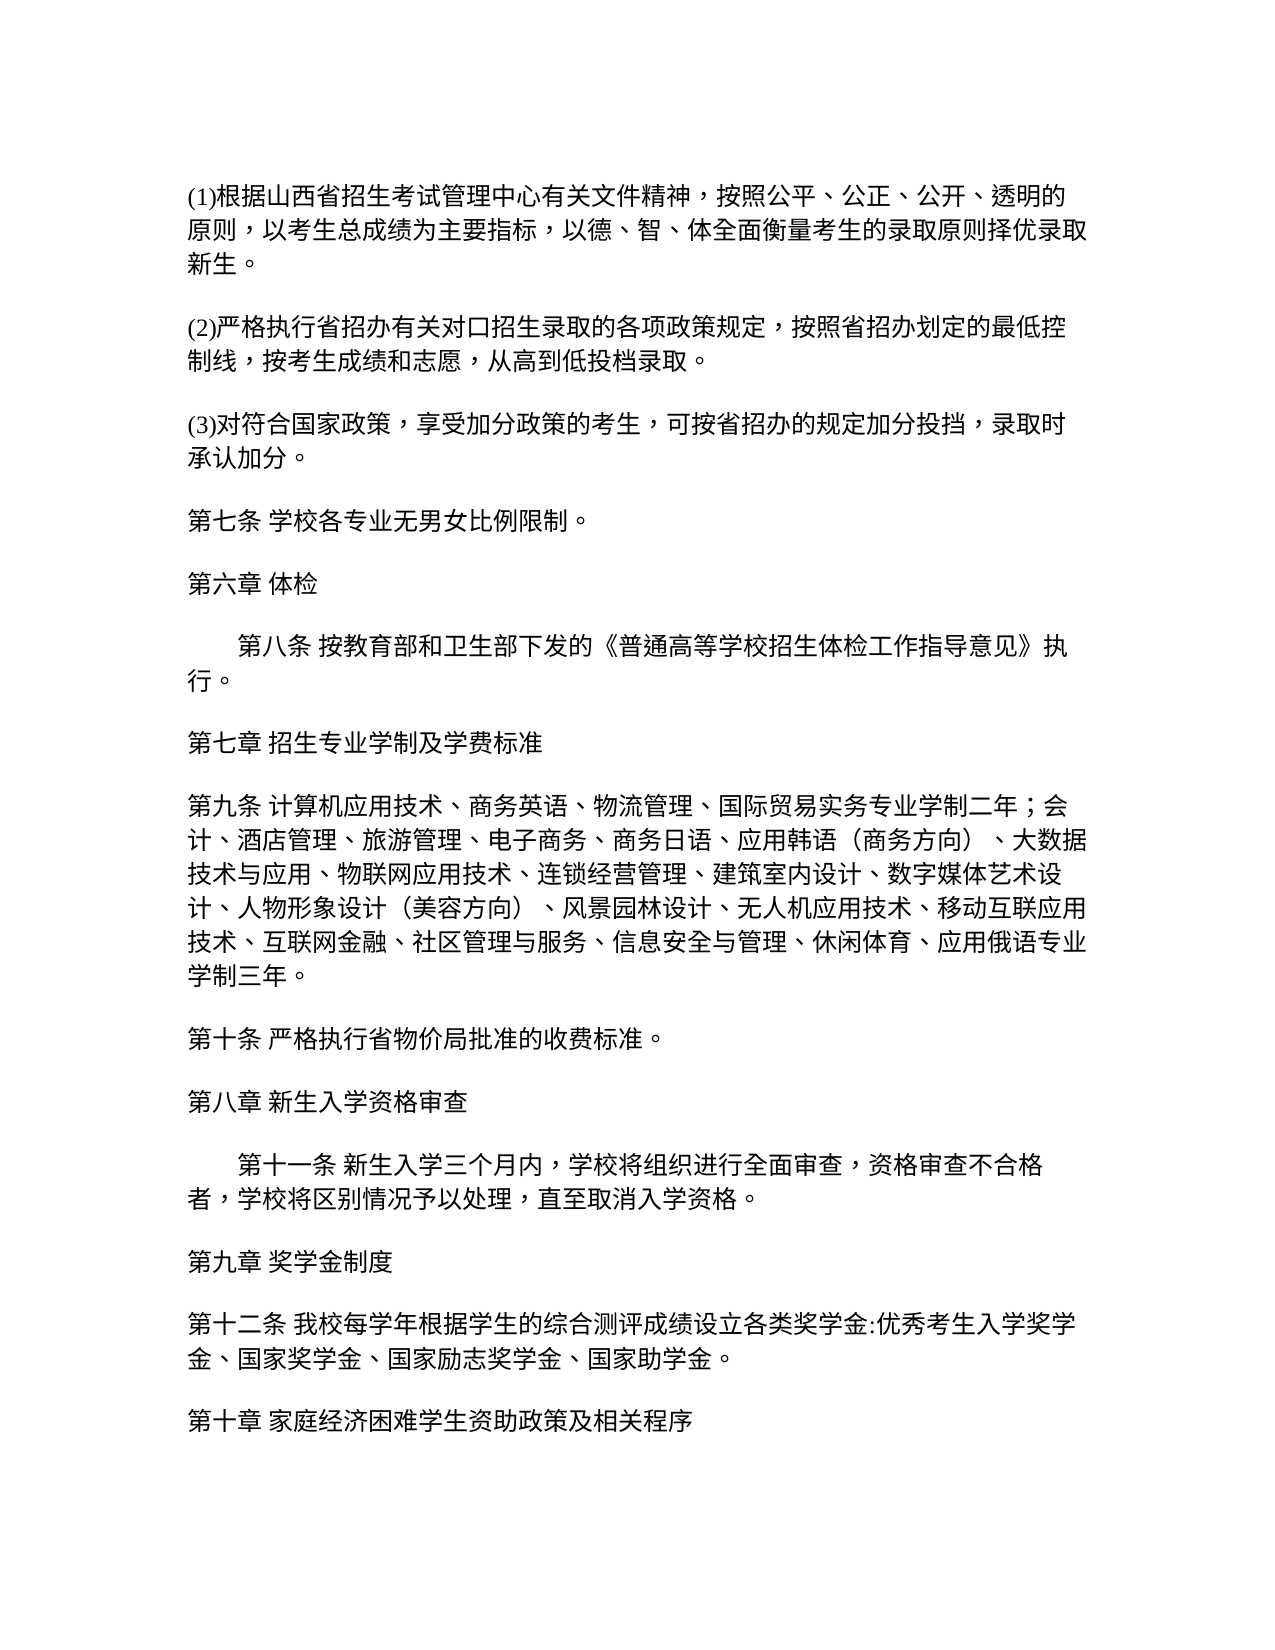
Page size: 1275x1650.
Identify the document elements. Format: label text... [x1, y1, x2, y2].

text 第十二条 我校每学年根据学生的综合测评成绩设立各类奖学金:优秀考生入学奖学金、国家奖学金、国家励志奖学金、国家助学金。 [187, 1307, 1087, 1375]
text (1)根据山西省招生考试管理中心有关文件精神，按照公平、公正、公开、透明的原则，以考生总成绩为主要指标，以德、智、体全面衡量考生的录取原则择优录取新生。 [187, 179, 1087, 281]
text 第六章 体检 [187, 566, 1087, 600]
text (3)对符合国家政策，享受加分政策的考生，可按省招办的规定加分投挡，录取时承认加分。 [187, 407, 1087, 475]
text 第八章 新生入学资格审查 [187, 1085, 1087, 1119]
text 第八条 按教育部和卫生部下发的《普通高等学校招生体检工作指导意见》执行。 [187, 629, 1087, 697]
text 第七章 招生专业学制及学费标准 [187, 726, 1087, 760]
text 第九条 计算机应用技术、商务英语、物流管理、国际贸易实务专业学制二年；会计、酒店管理、旅游管理、电子商务、商务日语、应用韩语（商务方向）、大数据技术与应用、物联网应用技术、连锁经营管理、建筑室内设计、数字媒体艺术设计、人物形象设计（美容方向）、风景园林设计、无人机应用技术、移动互联应用技术、互联网金融、社区管理与服务、信息安全与管理、休闲体育、应用俄语专业学制三年。 [187, 789, 1087, 993]
text 第十条 严格执行省物价局批准的收费标准。 [187, 1022, 1087, 1056]
text 第九章 奖学金制度 [187, 1244, 1087, 1278]
text 第十章 家庭经济困难学生资助政策及相关程序 [187, 1404, 1087, 1438]
text 第七条 学校各专业无男女比例限制。 [187, 503, 1087, 537]
text 第十一条 新生入学三个月内，学校将组织进行全面审查，资格审查不合格者，学校将区别情况予以处理，直至取消入学资格。 [187, 1147, 1087, 1216]
text (2)严格执行省招办有关对口招生录取的各项政策规定，按照省招办划定的最低控制线，按考生成绩和志愿，从高到低投档录取。 [187, 310, 1087, 378]
